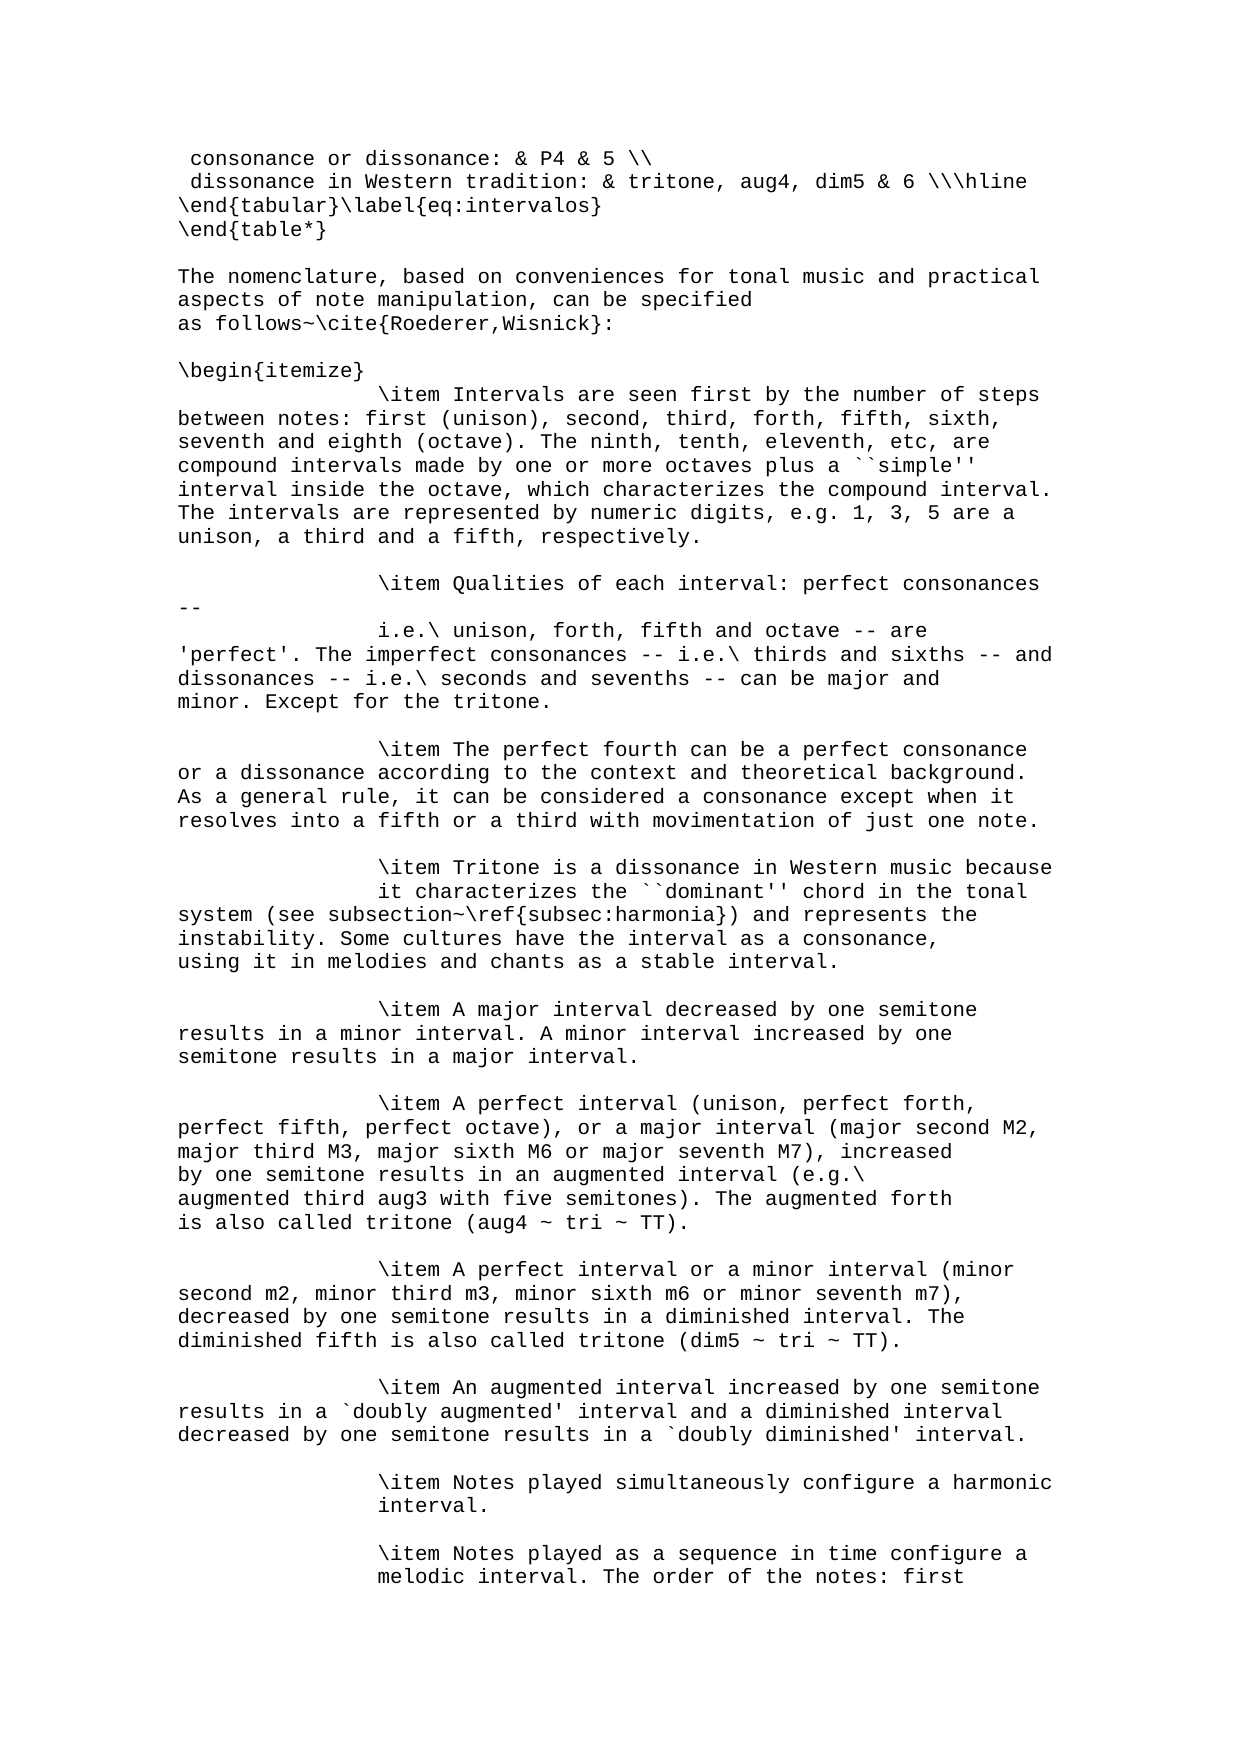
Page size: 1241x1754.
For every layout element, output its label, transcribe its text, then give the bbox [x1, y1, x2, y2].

text \end{tabular}\label{eq:intervalos} [177, 195, 1063, 218]
text \item Notes played simultaneously configure a harmonic [177, 1472, 1063, 1495]
text \item Intervals are seen first by the number of steps between notes: first (unison), second, third, forth, fifth, sixth, seventh and eighth (octave). The ninth, tenth, eleventh, etc, are compound intervals made by one or more octaves plus a ``simple'' interval inside the octave, which characterizes the compound interval. The intervals are represented by numeric digits, e.g. 1, 3, 5 are a unison, a third and a fifth, respectively. [177, 384, 1063, 549]
text as follows~\cite{Roederer,Wisnick}: [177, 313, 1063, 337]
text \item A major interval decreased by one semitone results in a minor interval. A minor interval increased by one semitone results in a major interval. [177, 999, 1063, 1070]
text melodic interval. The order of the notes: first [177, 1566, 1063, 1590]
text \begin{itemize} [177, 360, 1063, 384]
text dissonance in Western tradition: & tritone, aug4, dim5 & 6 \\\hline [177, 171, 1063, 195]
text \item Qualities of each interval: perfect consonances -- [177, 573, 1063, 621]
text \item A perfect interval (unison, perfect forth, perfect fifth, perfect octave), or a major interval (major second M2, [177, 1093, 1063, 1141]
text i.e.\ unison, forth, fifth and octave -- are 'perfect'. The imperfect consonances -- i.e.\ thirds and sixths -- and dissonances -- i.e.\ seconds and sevenths -- can be major and minor. Except for the tritone. [177, 621, 1063, 715]
text \item An augmented interval increased by one semitone results in a `doubly augmented' interval and a diminished interval decreased by one semitone results in a `doubly diminished' interval. [177, 1377, 1063, 1448]
text \end{table*} [177, 218, 1063, 242]
text \item The perfect fourth can be a perfect consonance or a dissonance according to the context and theoretical background. As a general rule, it can be considered a consonance except when it resolves into a fifth or a third with movimentation of just one note. [177, 739, 1063, 833]
text augmented third aug3 with five semitones). The augmented forth [177, 1188, 1063, 1212]
text The nomenclature, based on conveniences for tonal music and practical aspects of note manipulation, can be specified [177, 266, 1063, 313]
text it characterizes the ``dominant'' chord in the tonal system (see subsection~\ref{subsec:harmonia}) and represents the instability. Some cultures have the interval as a consonance, using it in melodies and chants as a stable interval. [177, 881, 1063, 975]
text interval. [177, 1495, 1063, 1519]
text \item A perfect interval or a minor interval (minor second m2, minor third m3, minor sixth m6 or minor seventh m7), decreased by one semitone results in a diminished interval. The [177, 1259, 1063, 1330]
text diminished fifth is also called tritone (dim5 ~ tri ~ TT). [177, 1330, 1063, 1353]
text is also called tritone (aug4 ~ tri ~ TT). [177, 1212, 1063, 1235]
text consonance or dissonance: & P4 & 5 \\ [177, 148, 1063, 171]
text major third M3, major sixth M6 or major seventh M7), increased [177, 1141, 1063, 1164]
text \item Tritone is a dissonance in Western music because [177, 857, 1063, 881]
text by one semitone results in an augmented interval (e.g.\ [177, 1164, 1063, 1188]
text \item Notes played as a sequence in time configure a [177, 1543, 1063, 1566]
